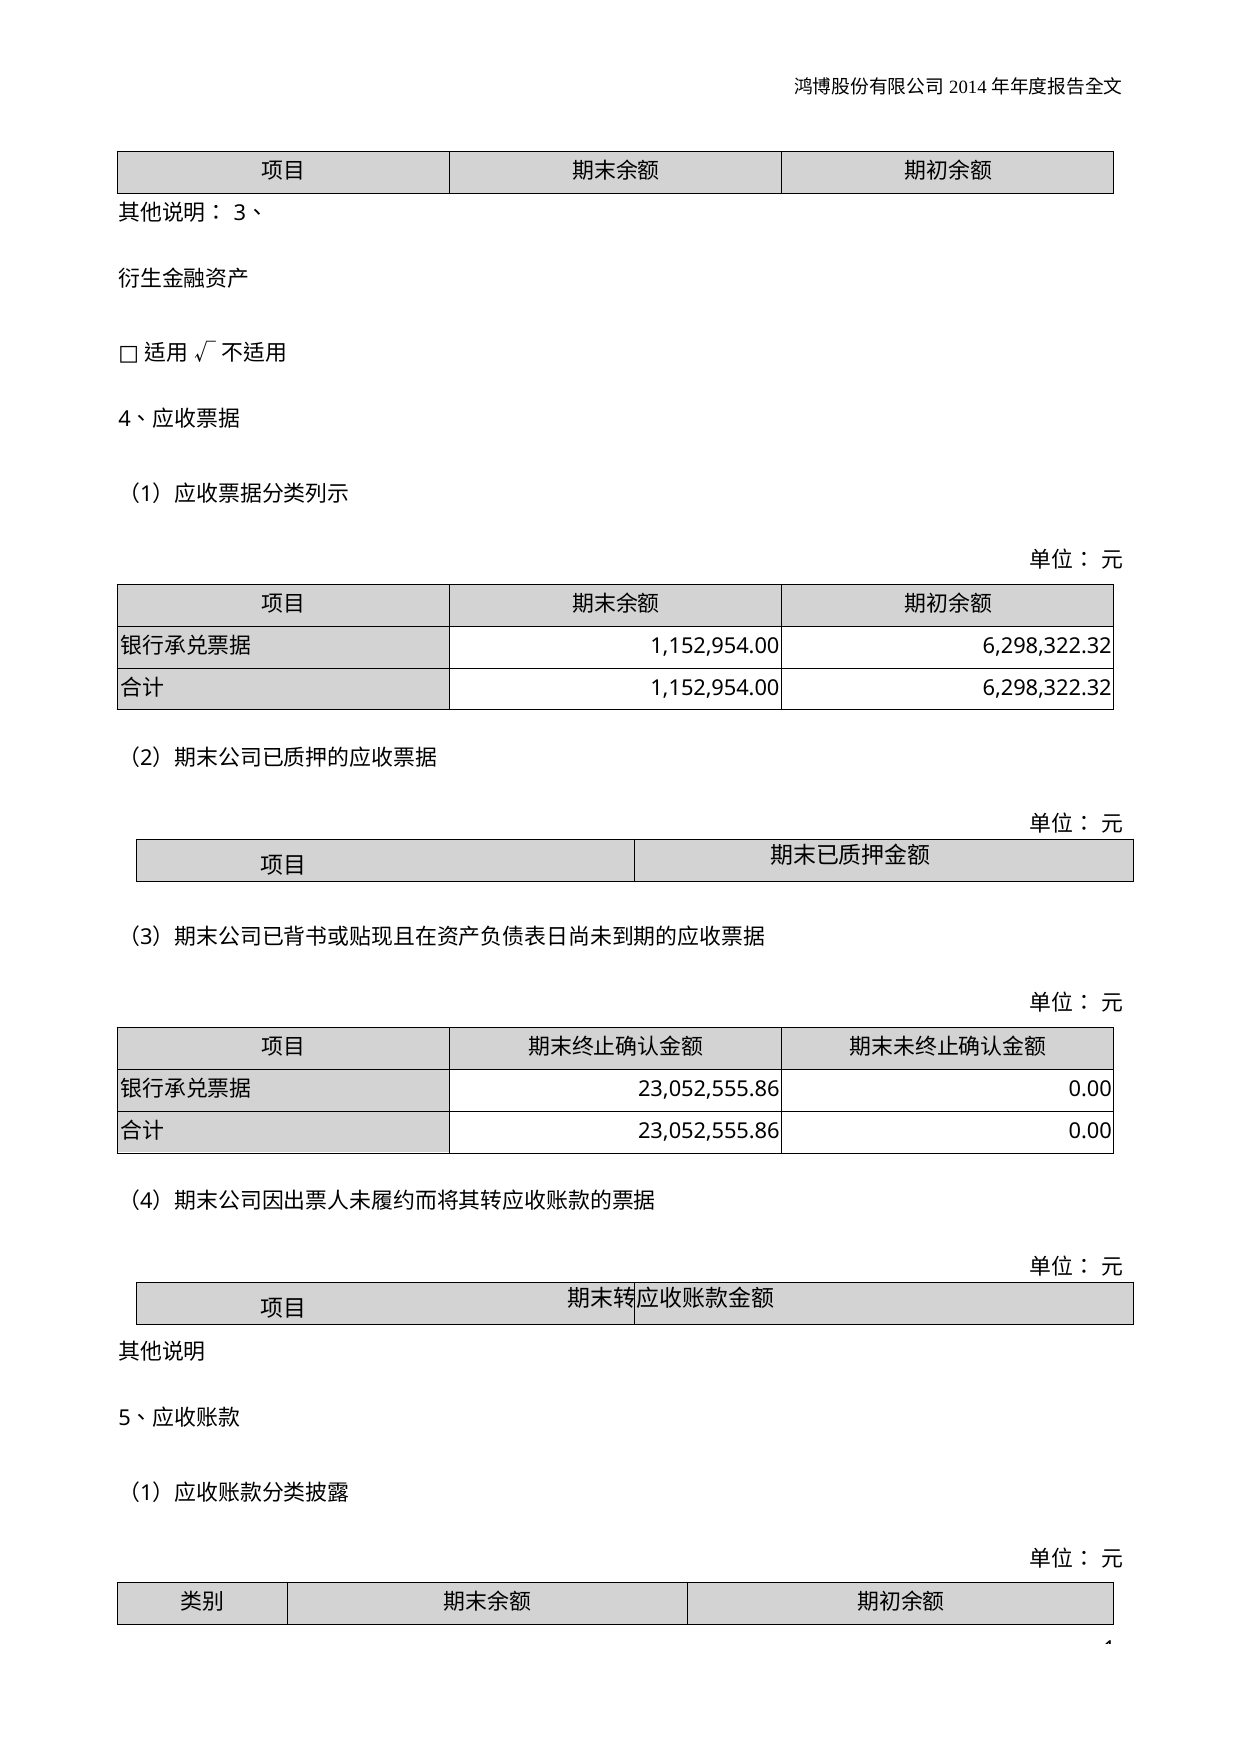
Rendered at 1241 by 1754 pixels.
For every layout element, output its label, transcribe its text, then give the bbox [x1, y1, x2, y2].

text （1）应收账款分类披露 [118, 1477, 838, 1506]
text 其他说明 5、应收账款 [118, 1336, 241, 1432]
text □ 适用 √ 不适用 4、应收票据 [118, 337, 306, 433]
text 单位： 元 [102, 987, 1123, 1017]
text 单位： 元 [102, 1543, 1123, 1573]
text （2）期末公司已质押的应收票据 [118, 741, 838, 771]
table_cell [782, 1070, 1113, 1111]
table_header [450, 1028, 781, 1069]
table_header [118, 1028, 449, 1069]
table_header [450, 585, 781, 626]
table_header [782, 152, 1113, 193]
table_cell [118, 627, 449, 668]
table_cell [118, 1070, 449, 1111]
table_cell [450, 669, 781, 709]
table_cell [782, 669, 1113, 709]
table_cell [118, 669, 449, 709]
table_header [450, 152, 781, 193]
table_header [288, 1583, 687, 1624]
text 其他说明： 3、衍生金融资产 [118, 197, 284, 292]
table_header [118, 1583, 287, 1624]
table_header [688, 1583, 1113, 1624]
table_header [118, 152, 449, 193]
text 单位： 元 [102, 544, 1123, 574]
text 单位： 元 [102, 808, 1123, 838]
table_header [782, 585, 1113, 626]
text （3）期末公司已背书或贴现且在资产负债表日尚未到期的应收票据 [118, 921, 838, 951]
text （1）应收票据分类列示 [118, 478, 838, 508]
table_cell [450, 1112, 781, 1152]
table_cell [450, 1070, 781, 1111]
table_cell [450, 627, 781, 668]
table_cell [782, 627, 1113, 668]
text （4）期末公司因出票人未履约而将其转应收账款的票据 [118, 1184, 838, 1214]
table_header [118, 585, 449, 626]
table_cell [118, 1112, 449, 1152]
text 单位： 元 [102, 1251, 1123, 1281]
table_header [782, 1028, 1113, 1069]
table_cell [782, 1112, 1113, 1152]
